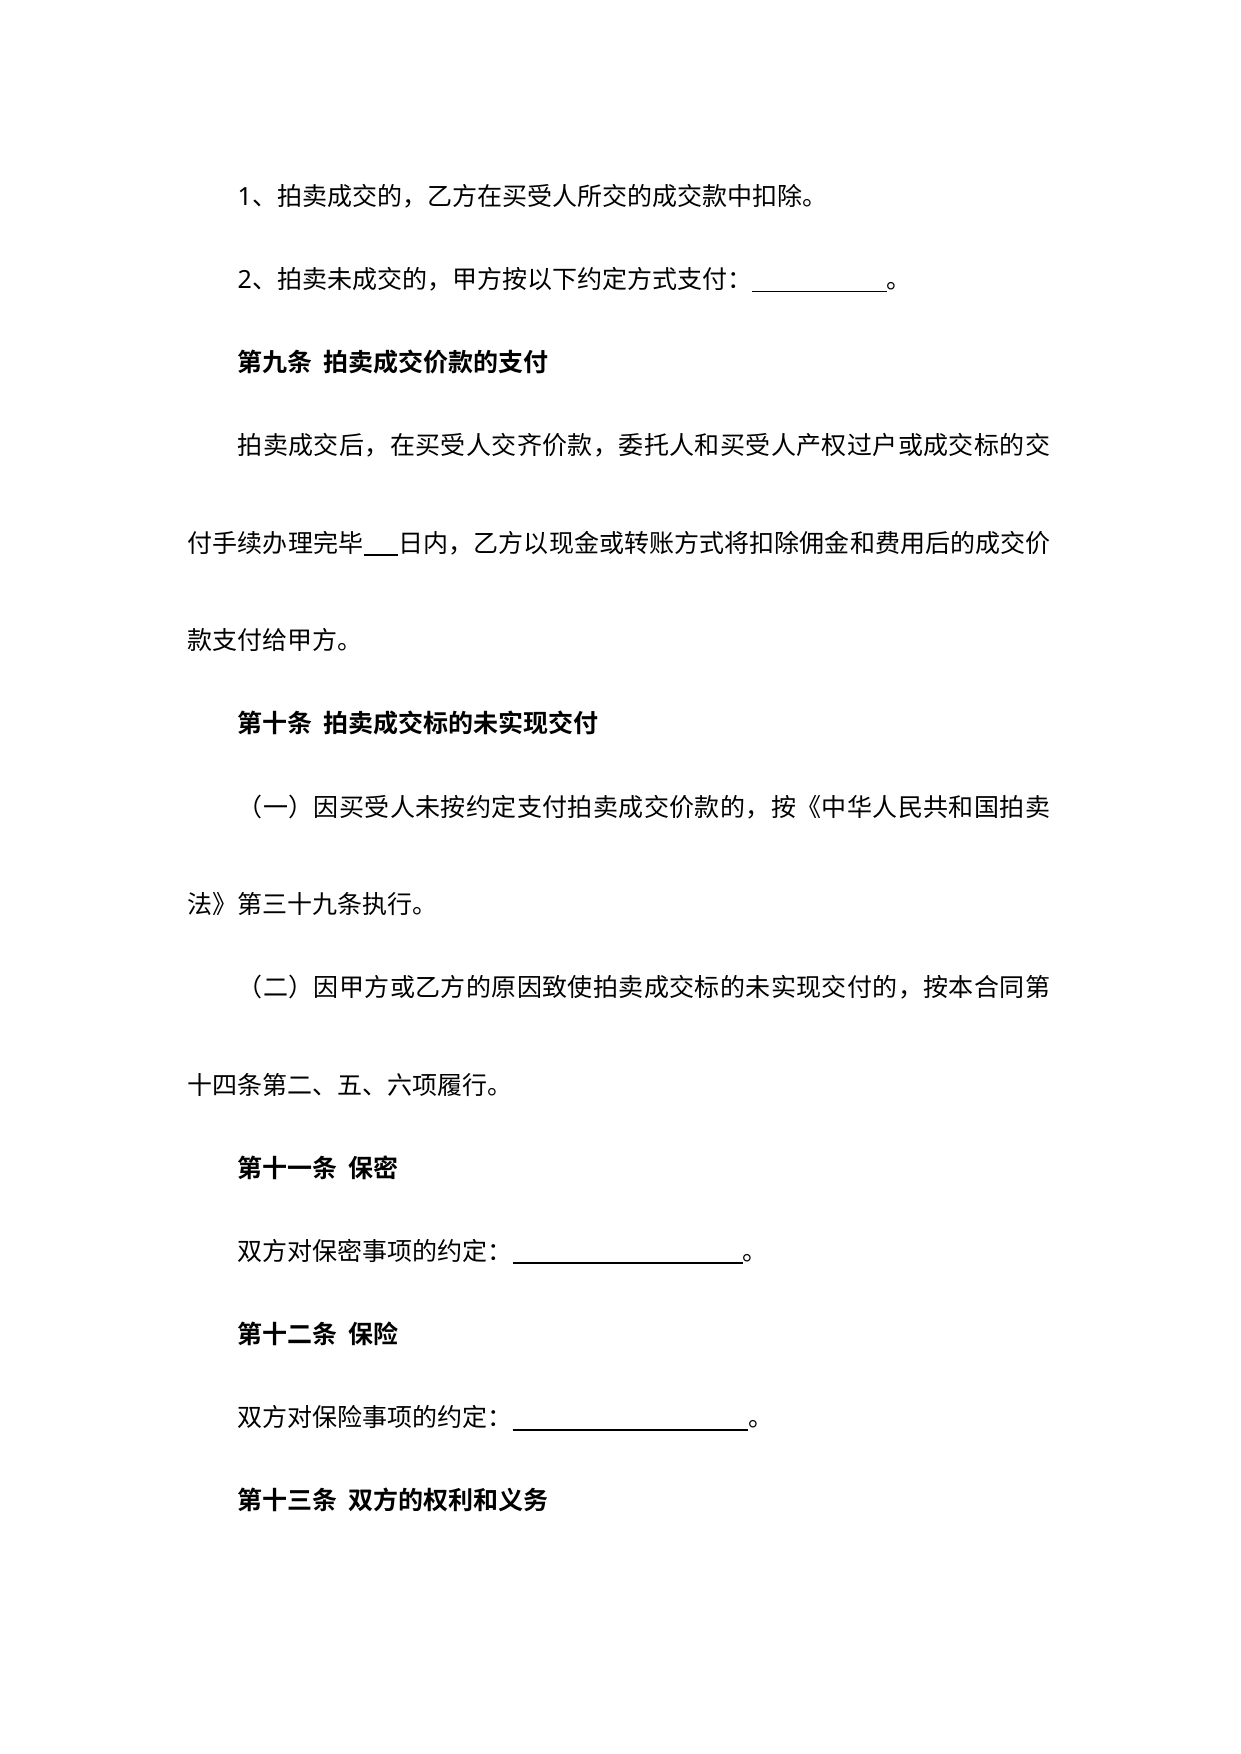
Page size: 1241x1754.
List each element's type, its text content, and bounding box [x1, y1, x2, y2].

text 拍卖成交后，在买受人交齐价款，委托人和买受人产权过户或成交标的交付手续办理完毕 日内，乙方以现金或转账方式将扣除佣金和费用后的成交价款支付给甲方。 [187, 411, 1053, 671]
text 第十条 拍卖成交标的未实现交付 [187, 689, 1053, 754]
text 第九条 拍卖成交价款的支付 [187, 328, 1053, 393]
text 1、拍卖成交的，乙方在买受人所交的成交款中扣除。 [187, 162, 1053, 227]
text （二）因甲方或乙方的原因致使拍卖成交标的未实现交付的，按本合同第十四条第二、五、六项履行。 [187, 953, 1053, 1116]
text 2、拍卖未成交的，甲方按以下约定方式支付： 。 [187, 245, 1053, 310]
text 第十二条 保险 [187, 1300, 1053, 1365]
text （一）因买受人未按约定支付拍卖成交价款的，按《中华人民共和国拍卖法》第三十九条执行。 [187, 773, 1053, 935]
text 双方对保密事项的约定： 。 [187, 1217, 1053, 1282]
text 第十三条 双方的权利和义务 [187, 1466, 1053, 1531]
text 第十一条 保密 [187, 1134, 1053, 1199]
text 双方对保险事项的约定： 。 [187, 1383, 1053, 1448]
